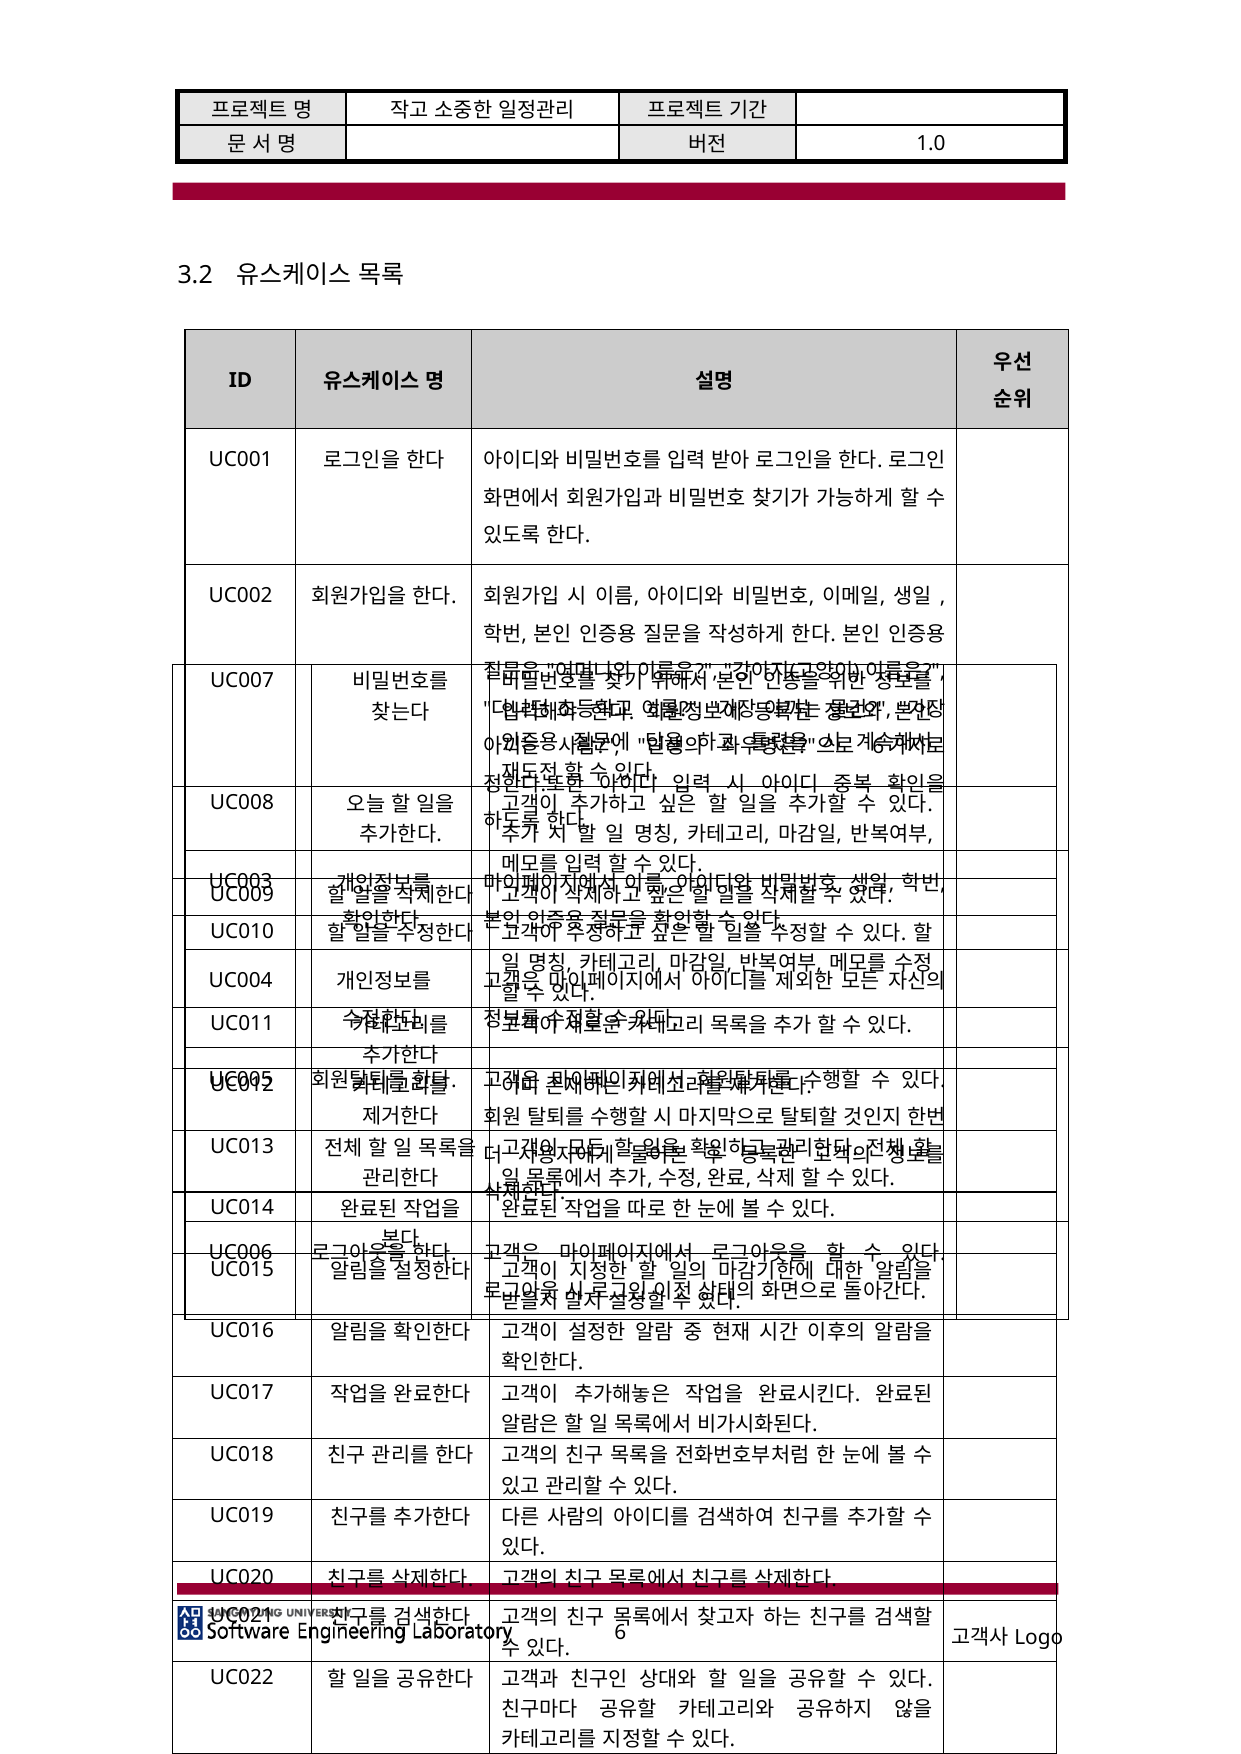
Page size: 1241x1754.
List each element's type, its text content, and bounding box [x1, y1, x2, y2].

table_cell [944, 1131, 1056, 1191]
table_cell UC002 [186, 565, 295, 664]
table_header 비밀번호를 찾는다 [312, 665, 489, 786]
table_cell 고객의 친구 목록을 전화번호부처럼 한 눈에 볼 수 있고 관리할 수 있다. [490, 1439, 943, 1499]
table_cell [944, 787, 1056, 878]
table_cell UC015 [173, 1254, 311, 1314]
table_header 유스케이스 명 [296, 330, 471, 428]
table_cell 회원가입 시 이름, 아이디와 비밀번호, 이메일, 생일 , 학번, 본인 인증용 질문을 작성하게 한다. 본인 인증용 질문은 "어머니의 이름은?", "강아지(고양이) 이름은?", "다니던 초등학교 이름?", "가장 아끼는 물건?", "가장 아끼는 사람?", "인생의 좌우명은?"으로 6가지로 정한다.또한 아이디 입력 시 아이디 중복 확인을 하도록 한다. [472, 565, 956, 664]
table_cell 고객과 친구인 상대와 할 일을 공유할 수 있다. 친구마다 공유할 카테고리와 공유하지 않을 카테고리를 지정할 수 있다. [490, 1662, 943, 1753]
table_cell UC022 [173, 1662, 311, 1753]
table_cell 다른 사람의 아이디를 검색하여 친구를 추가할 수 있다. [490, 1500, 943, 1561]
table_cell 친구를 삭제한다. [312, 1562, 489, 1599]
table_cell [944, 879, 1056, 915]
table_cell 전체 할 일 목록을 관리한다 [312, 1131, 489, 1191]
table_cell 고객이 수정하고 싶은 할 일을 수정할 수 있다. 할 일 명칭, 카테고리, 마감일, 반복여부, 메모를 수정 할 수 있다. [490, 916, 943, 1007]
table_cell [944, 1377, 1056, 1438]
table_cell UC014 [173, 1193, 311, 1253]
table_cell UC011 [173, 1008, 311, 1068]
table_cell UC021 [173, 1601, 311, 1661]
table_cell 고객이 추가해놓은 작업을 완료시킨다. 완료된 알람은 할 일 목록에서 비가시화된다. [490, 1377, 943, 1438]
table_cell [944, 1439, 1056, 1499]
table_cell 할 일을 삭제한다 [312, 879, 489, 915]
table_cell [1057, 1222, 1068, 1319]
table_cell 고객이 새로운 카테고리 목록을 추가 할 수 있다. [490, 1008, 943, 1068]
table_cell [944, 1500, 1056, 1561]
table_cell [1057, 851, 1068, 948]
table_cell 친구를 추가한다 [312, 1500, 489, 1561]
table_cell 알림을 확인한다 [312, 1315, 489, 1376]
table_cell UC010 [173, 916, 311, 1007]
table_cell 이미 존재하는 카테고리를 제거한다. [490, 1069, 943, 1130]
table_cell 카테고리를 추가한다 [312, 1008, 489, 1068]
subtitle 유스케이스 목록 [177, 254, 1063, 292]
table_cell UC016 [173, 1315, 311, 1376]
table_header 설명 [472, 330, 956, 428]
table_cell [944, 916, 1056, 1007]
table_cell [944, 1069, 1056, 1130]
table_cell [1057, 1048, 1068, 1221]
table_cell 친구를 검색한다 [312, 1601, 489, 1661]
table_cell 친구 관리를 한다 [312, 1439, 489, 1499]
table_cell 고객의 친구 목록에서 친구를 삭제한다. [490, 1562, 943, 1599]
table_cell 완료된 작업을 본다 [312, 1193, 489, 1253]
table_cell 할 일을 공유한다 [312, 1662, 489, 1753]
table_cell [944, 1193, 1056, 1253]
table_header ID [186, 330, 295, 428]
table_cell UC001 [186, 429, 295, 564]
table_cell [944, 1562, 1056, 1599]
table_cell [1057, 950, 1068, 1047]
table_cell UC012 [173, 1069, 311, 1130]
table_cell [944, 1315, 1056, 1376]
table_cell UC017 [173, 1377, 311, 1438]
table_cell UC008 [173, 787, 311, 878]
table_cell 로그인을 한다 [296, 429, 471, 564]
table_cell 고객이 모든 할 일을 확인하고 관리한다. 전체 할 일 목록에서 추가, 수정, 완료, 삭제 할 수 있다. [490, 1131, 943, 1191]
table_cell 고객이 추가하고 싶은 할 일을 추가할 수 있다. 추가 시 할 일 명칭, 카테고리, 마감일, 반복여부, 메모를 입력 할 수 있다. [490, 787, 943, 878]
table_cell UC009 [173, 879, 311, 915]
table_cell 고객이 삭제하고 싶은 할 일을 삭제할 수 있다. [490, 879, 943, 915]
table_cell UC013 [173, 1131, 311, 1191]
table_cell UC020 [173, 1562, 311, 1599]
table_cell UC018 [173, 1439, 311, 1499]
table_cell 카테고리를 제거한다 [312, 1069, 489, 1130]
table_header UC007 [173, 665, 311, 786]
table_cell [944, 1008, 1056, 1068]
table_cell [944, 1254, 1056, 1314]
table_cell [944, 1601, 1056, 1661]
table_cell 고객이 지정한 할 일의 마감기한에 대한 알림을 받을지 말지 설정할 수 있다. [490, 1254, 943, 1314]
table_cell [944, 1662, 1056, 1753]
table_header 우선 순위 [957, 330, 1068, 428]
table_cell 알림을 설정한다 [312, 1254, 489, 1314]
table_header [944, 665, 1056, 786]
table_cell UC019 [173, 1500, 311, 1561]
table_cell 고객이 설정한 알람 중 현재 시간 이후의 알람을 확인한다. [490, 1315, 943, 1376]
table_cell [957, 429, 1068, 564]
table_cell 할 일을 수정한다 [312, 916, 489, 1007]
table_cell 작업을 완료한다 [312, 1377, 489, 1438]
table_cell 오늘 할 일을 추가한다. [312, 787, 489, 878]
table_cell [957, 565, 1068, 850]
table_cell 회원가입을 한다. [296, 565, 471, 664]
table_header 비밀번호를 찾기 위해서 본인 인증을 위한 정보를 입력해야 한다. 회원정보에 등록된 정보와 본인 인증용 질문에 답을 하고 틀렸을 시 계속해서 재도전 할 수 있다. [490, 665, 943, 786]
table_cell 아이디와 비밀번호를 입력 받아 로그인을 한다. 로그인 화면에서 회원가입과 비밀번호 찾기가 가능하게 할 수 있도록 한다. [472, 429, 956, 564]
table_cell 고객의 친구 목록에서 찾고자 하는 친구를 검색할 수 있다. [490, 1601, 943, 1661]
table_cell 완료된 작업을 따로 한 눈에 볼 수 있다. [490, 1193, 943, 1253]
